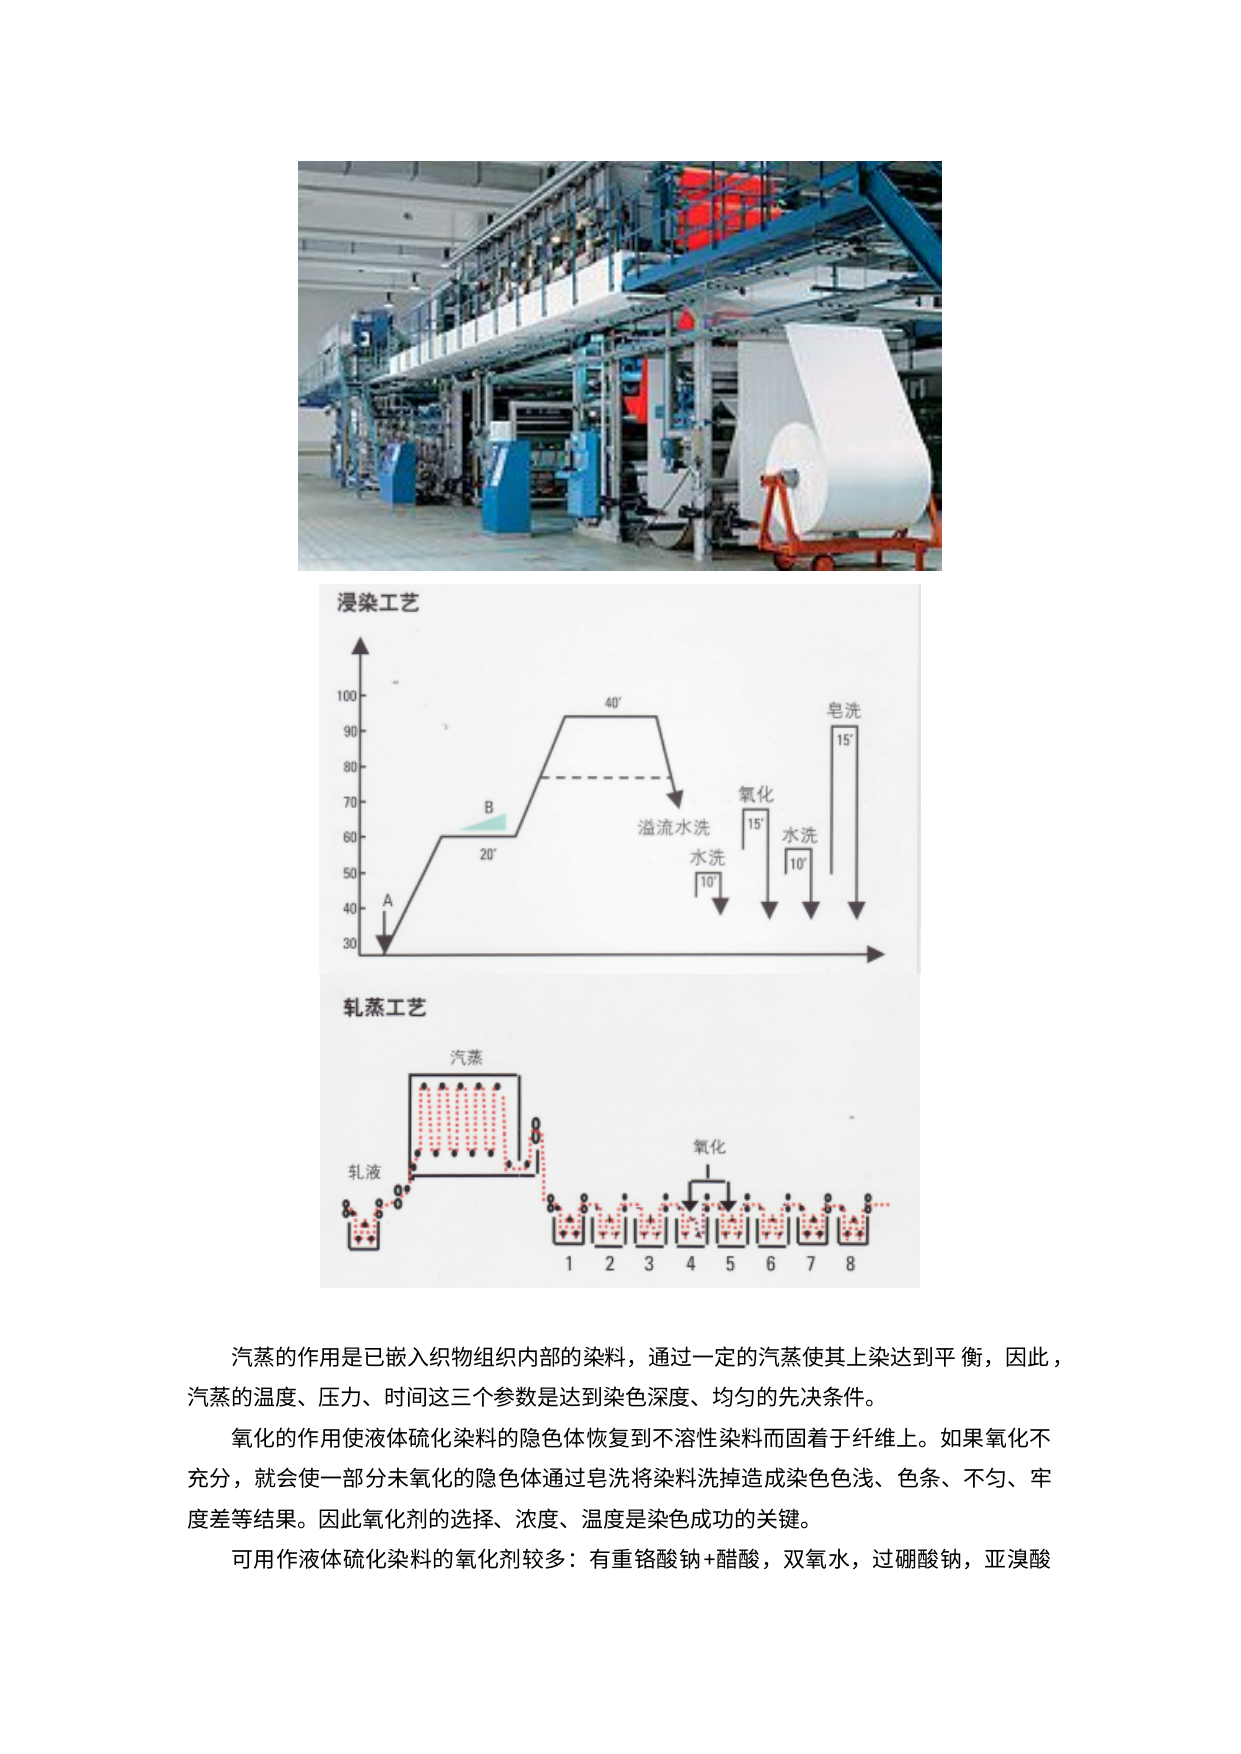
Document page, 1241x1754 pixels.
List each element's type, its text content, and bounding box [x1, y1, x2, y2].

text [187, 1542, 1053, 1574]
text 氧化的作用使液体硫化染料的隐色体恢复到不溶性染料而固着于纤维上。如果氧化不充分，就会使一部分未氧化的隐色体通过皂洗将染料洗掉造成染色色浅、色条、不匀、牢度差等结果。因此氧化剂的选择、浓度、温度是染色成功的关键。 [187, 1420, 1053, 1534]
picture [319, 584, 921, 1288]
picture [936, 246, 942, 258]
text 汽蒸的作用是已嵌入织物组织内部的染料，通过一定的汽蒸使其上染达到平 衡，因此，汽蒸的温度、压力、时间这三个参数是达到染色深度、均匀的先决条件。 [187, 1339, 1053, 1412]
picture [298, 161, 942, 571]
